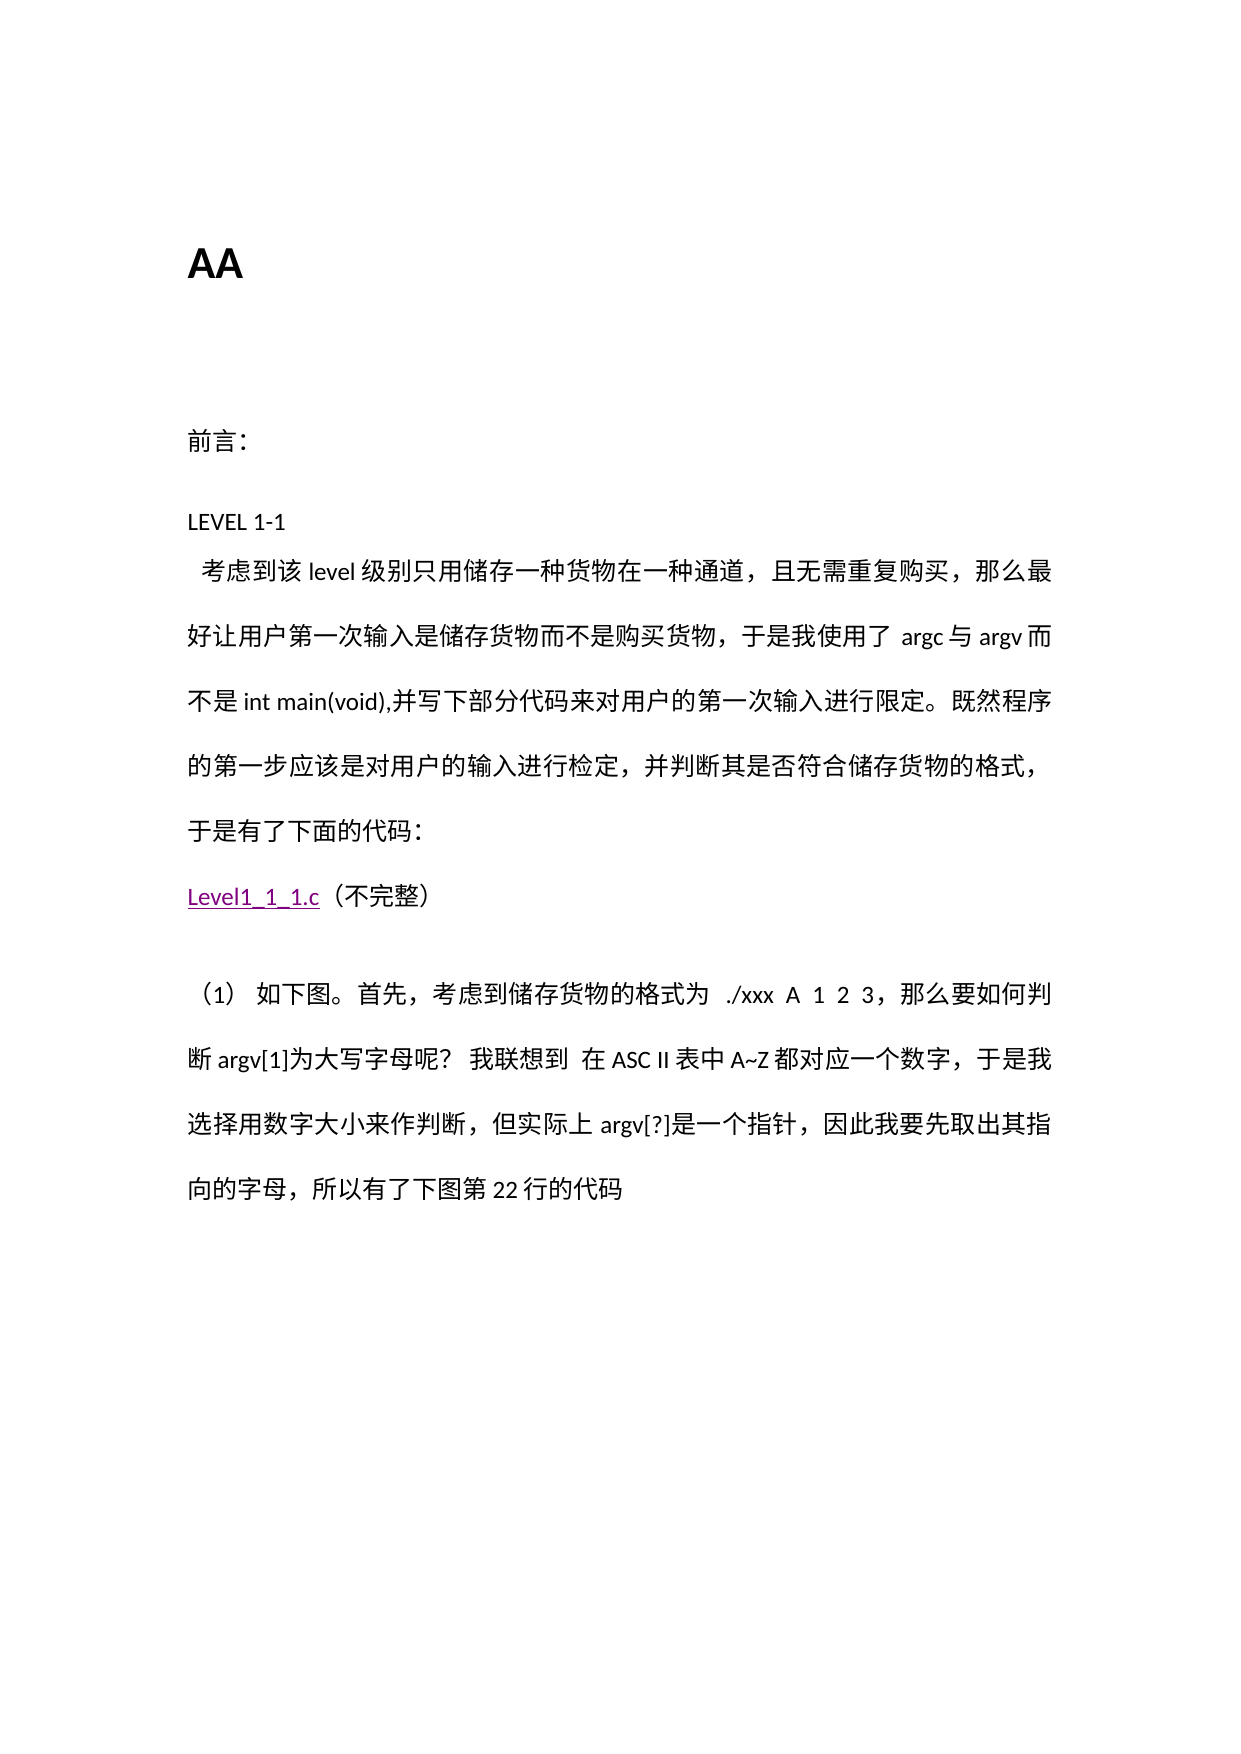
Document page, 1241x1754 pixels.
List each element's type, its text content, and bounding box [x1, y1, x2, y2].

text Level1_1_1.c（不完整） [187, 862, 1053, 927]
text LEVEL 1-1 [187, 505, 1053, 537]
text 考虑到该level级别只用储存一种货物在一种通道，且无需重复购买，那么最好让用户第一次输入是储存货物而不是购买货物，于是我使用了argc与argv而不是int main(void),并写下部分代码来对用户的第一次输入进行限定。既然程序的第一步应该是对用户的输入进行检定，并判断其是否符合储存货物的格式，于是有了下面的代码： [187, 537, 1053, 862]
text 前言： [187, 407, 1053, 472]
list 如下图。首先，考虑到储存货物的格式为 ./xxx A 1 2 3，那么要如何判断argv[1]为大写字母呢？ 我联想到 在ASC II表中A~Z都对应一个数字，于是我选择用数字大小来作判断，但实际上argv[?]是一个指针，因此我要先取出其指向的字母，所以有了下图第22行的代码 [187, 960, 1053, 1220]
subtitle AA [187, 230, 1053, 295]
